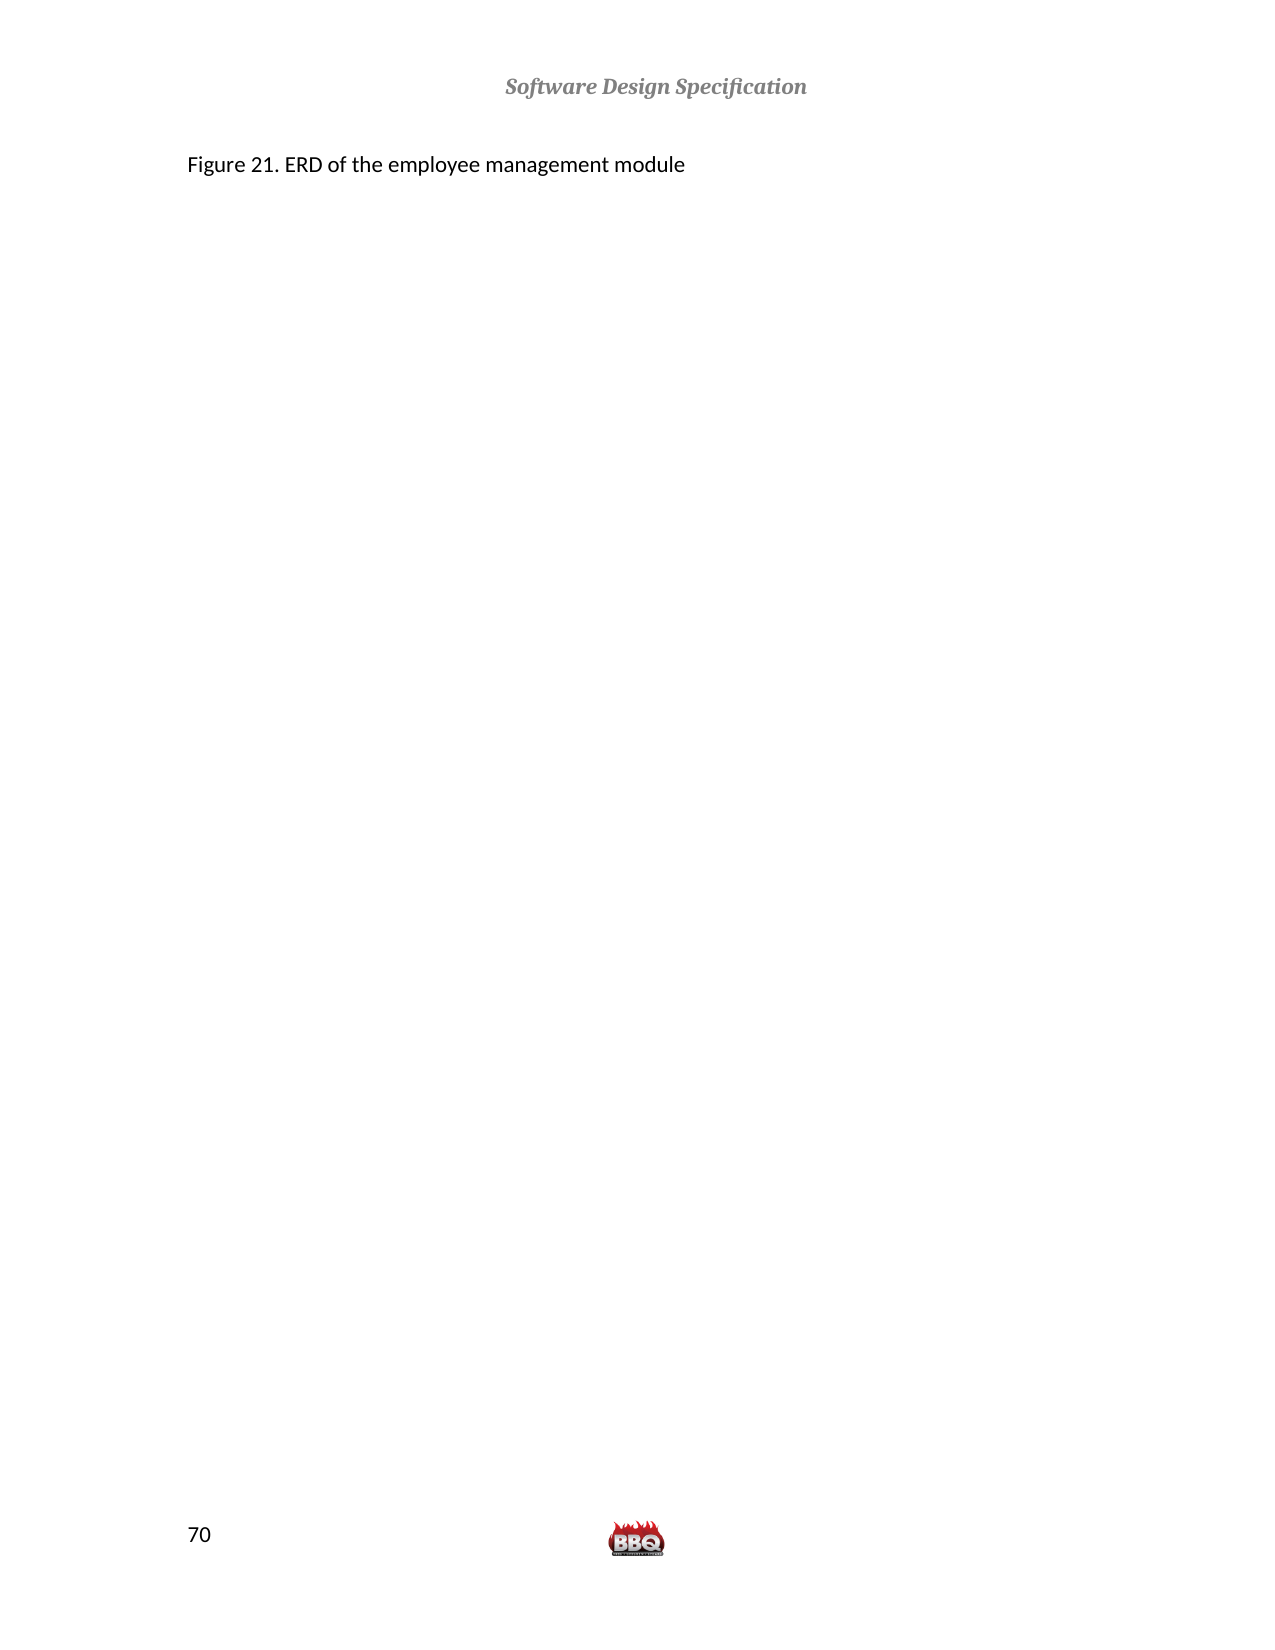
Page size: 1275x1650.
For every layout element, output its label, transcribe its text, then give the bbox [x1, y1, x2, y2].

picture [607, 1513, 666, 1561]
text Figure 21. ERD of the employee management moduleGlossary [150, 150, 1125, 178]
